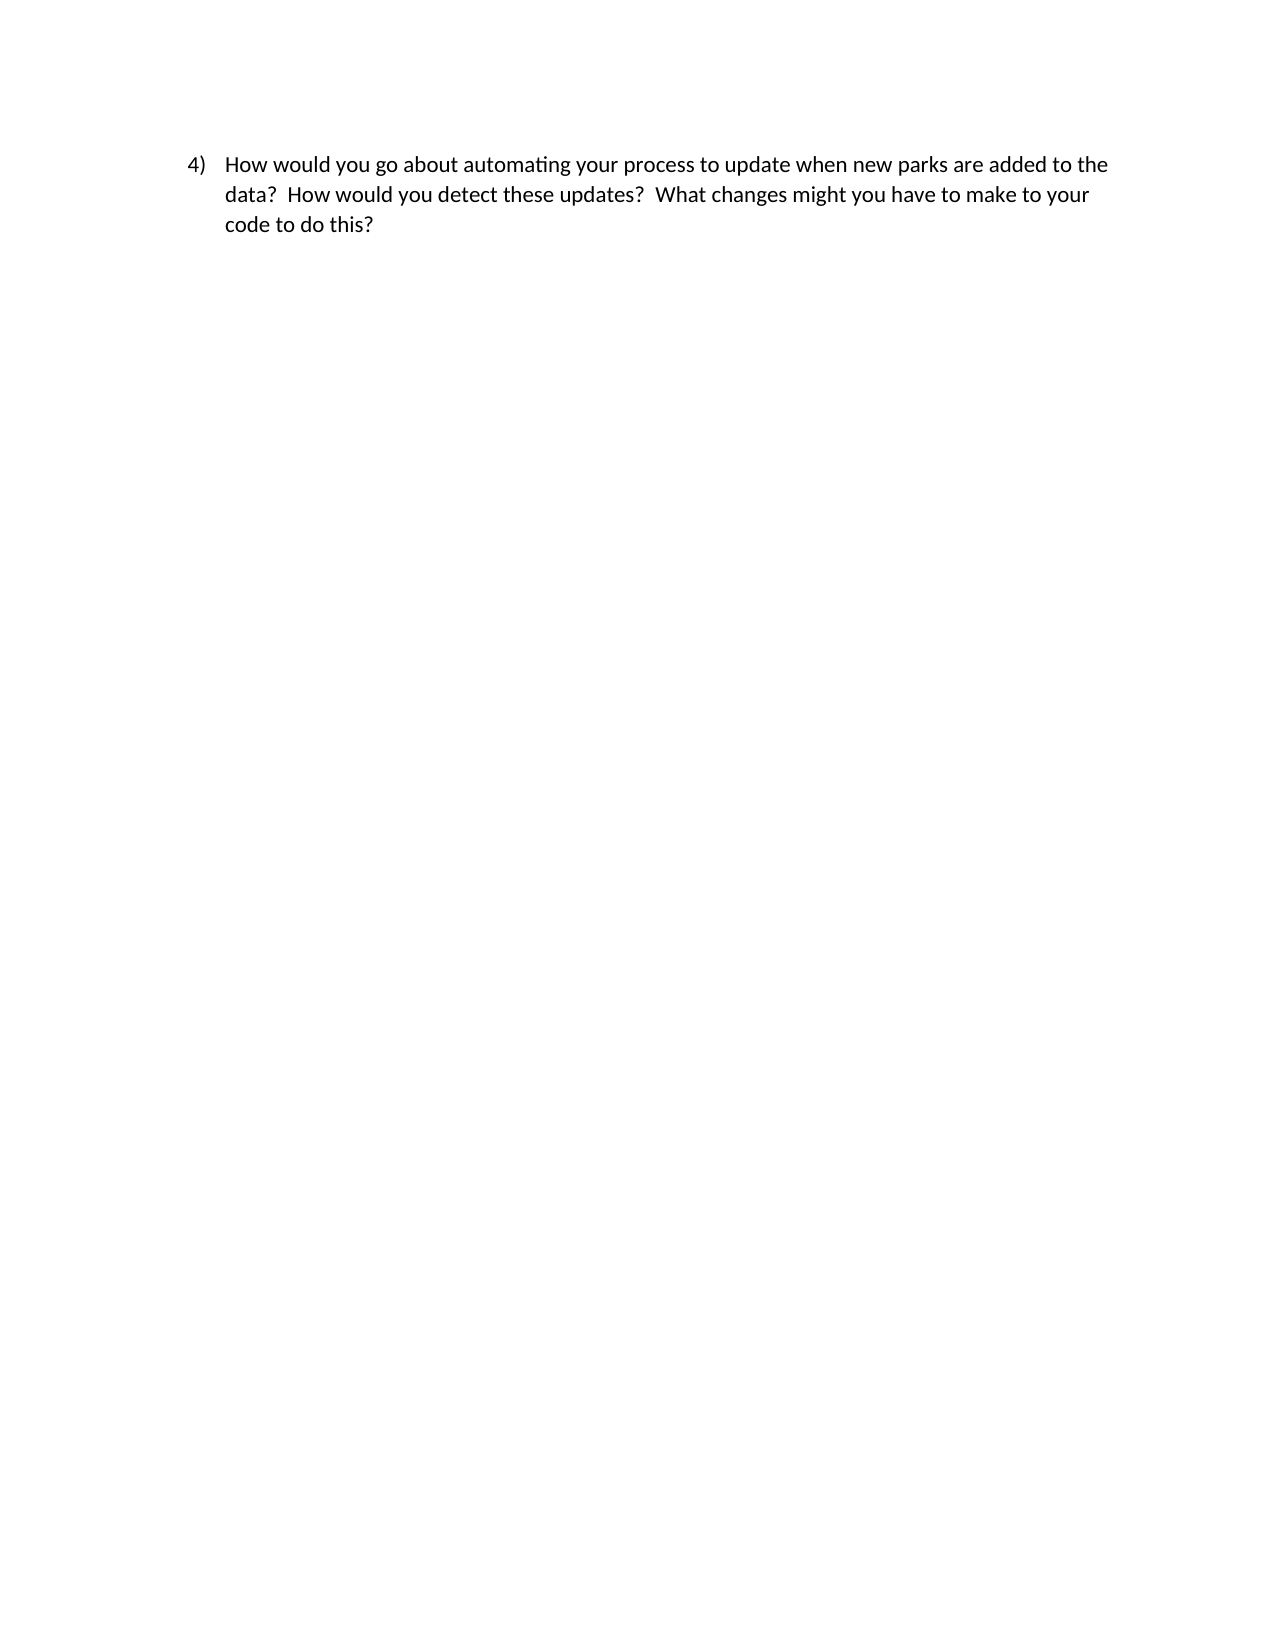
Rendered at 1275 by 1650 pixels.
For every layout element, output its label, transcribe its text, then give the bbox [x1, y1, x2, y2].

list How would you go about automating your process to update when new parks are added to the data? How would you detect these updates? What changes might you have to make to your code to do this? [187, 150, 1125, 238]
